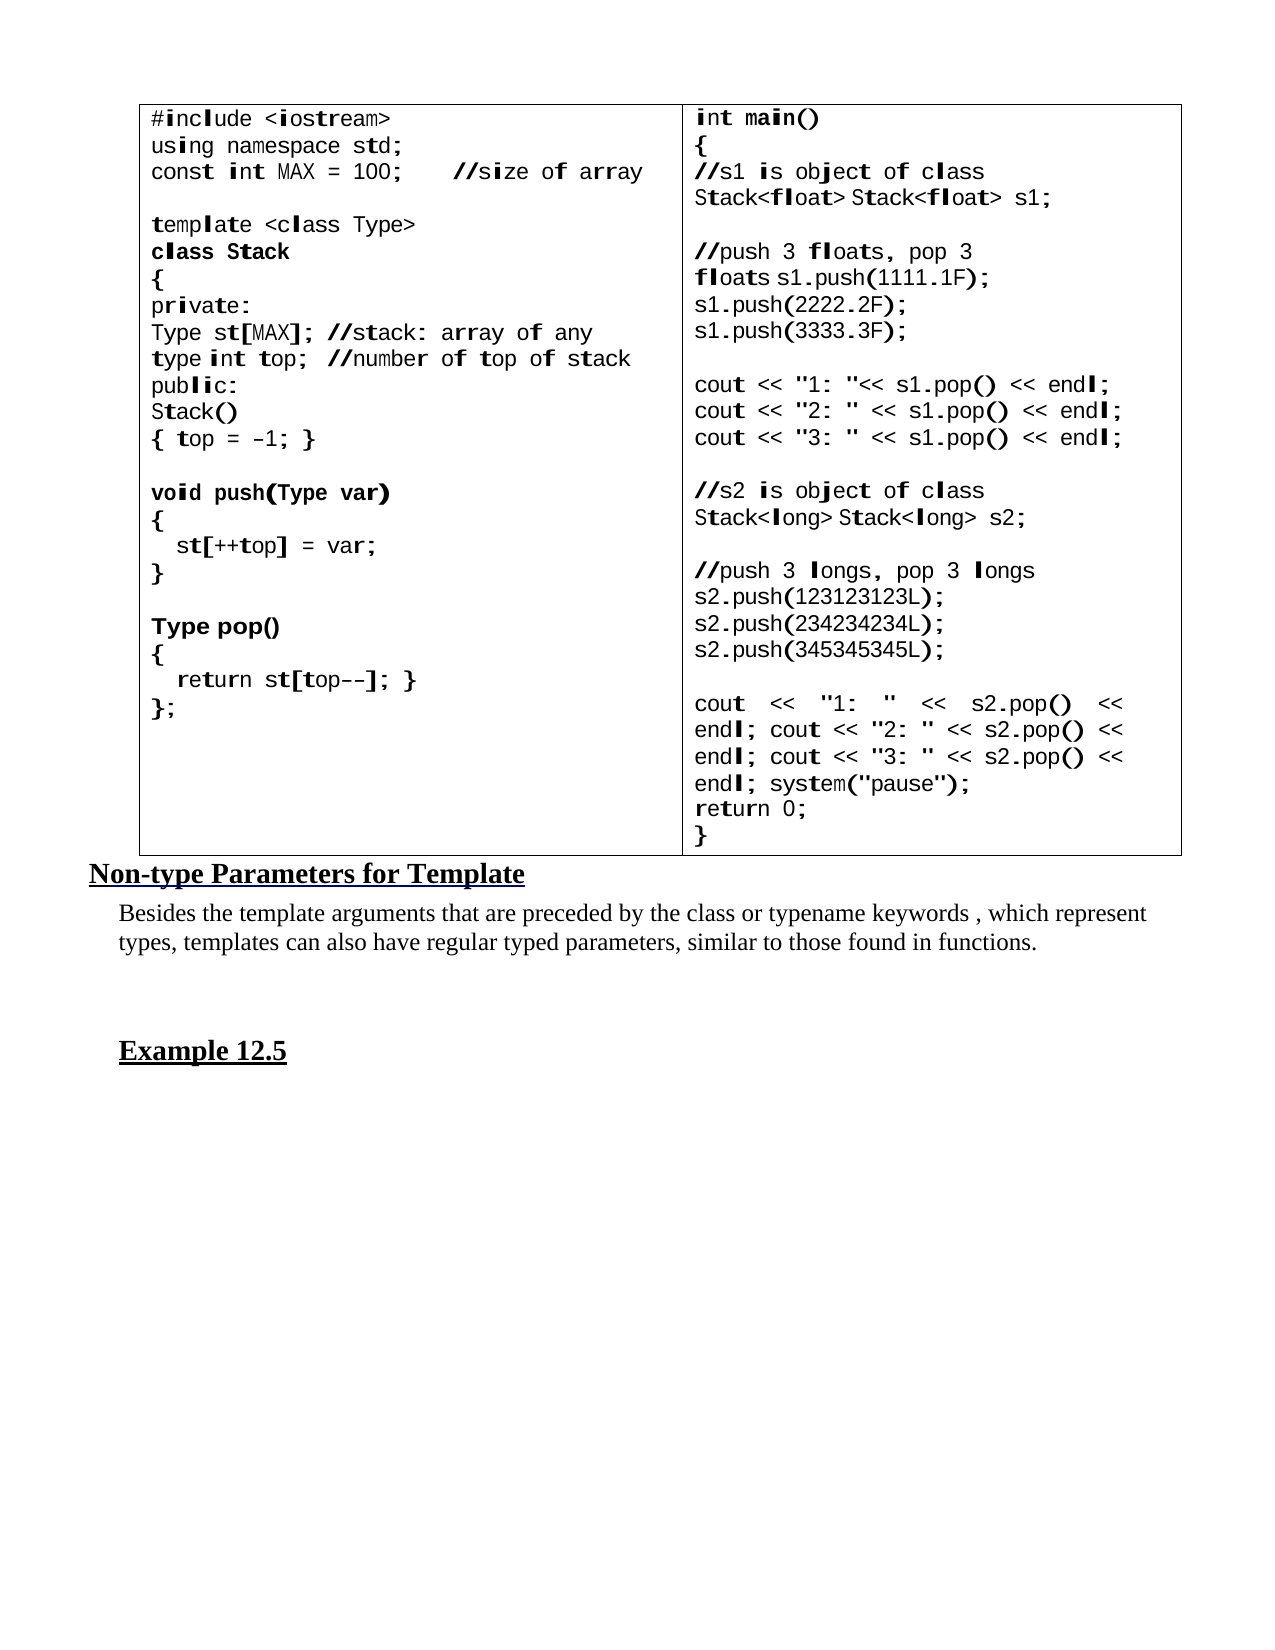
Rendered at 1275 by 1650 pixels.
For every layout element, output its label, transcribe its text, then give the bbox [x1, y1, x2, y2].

text Besides the template arguments that are preceded by the class or typename keywords , which represent types, templates can also have regular typed parameters, similar to those found in functions. [118, 898, 1149, 956]
table_header int main() { //s1 is object of class Stack<float> Stack<float> s1; //push 3 floats, pop 3 floats s1.push(1111.1F); s1.push(2222.2F); s1.push(3333.3F); cout << "1: "<< s1.pop() << endl; cout << "2: " << s1.pop() << endl; cout << "3: " << s1.pop() << endl; //s2 is object of class Stack<long> Stack<long> s2; //push 3 longs, pop 3 longs s2.push(123123123L); s2.push(234234234L); s2.push(345345345L); cout << "1: " << s2.pop() << endl; cout << "2: " << s2.pop() << endl; cout << "3: " << s2.pop() << endl; system("pause"); return 0; } [683, 105, 1181, 855]
table_header #include <iostream> using namespace std; const int MAX = 100; //size of array template <class Type> class Stack { private: Type st[MAX]; //stack: array of any type int top; //number of top of stack public: Stack() { top = -1; } void push(Type var) { st[++top] = var; } Type pop() { return st[top--]; } }; [140, 105, 682, 855]
subtitle Example 12.5 [118, 1033, 1152, 1067]
text Non-type Parameters for Template [89, 856, 1152, 889]
